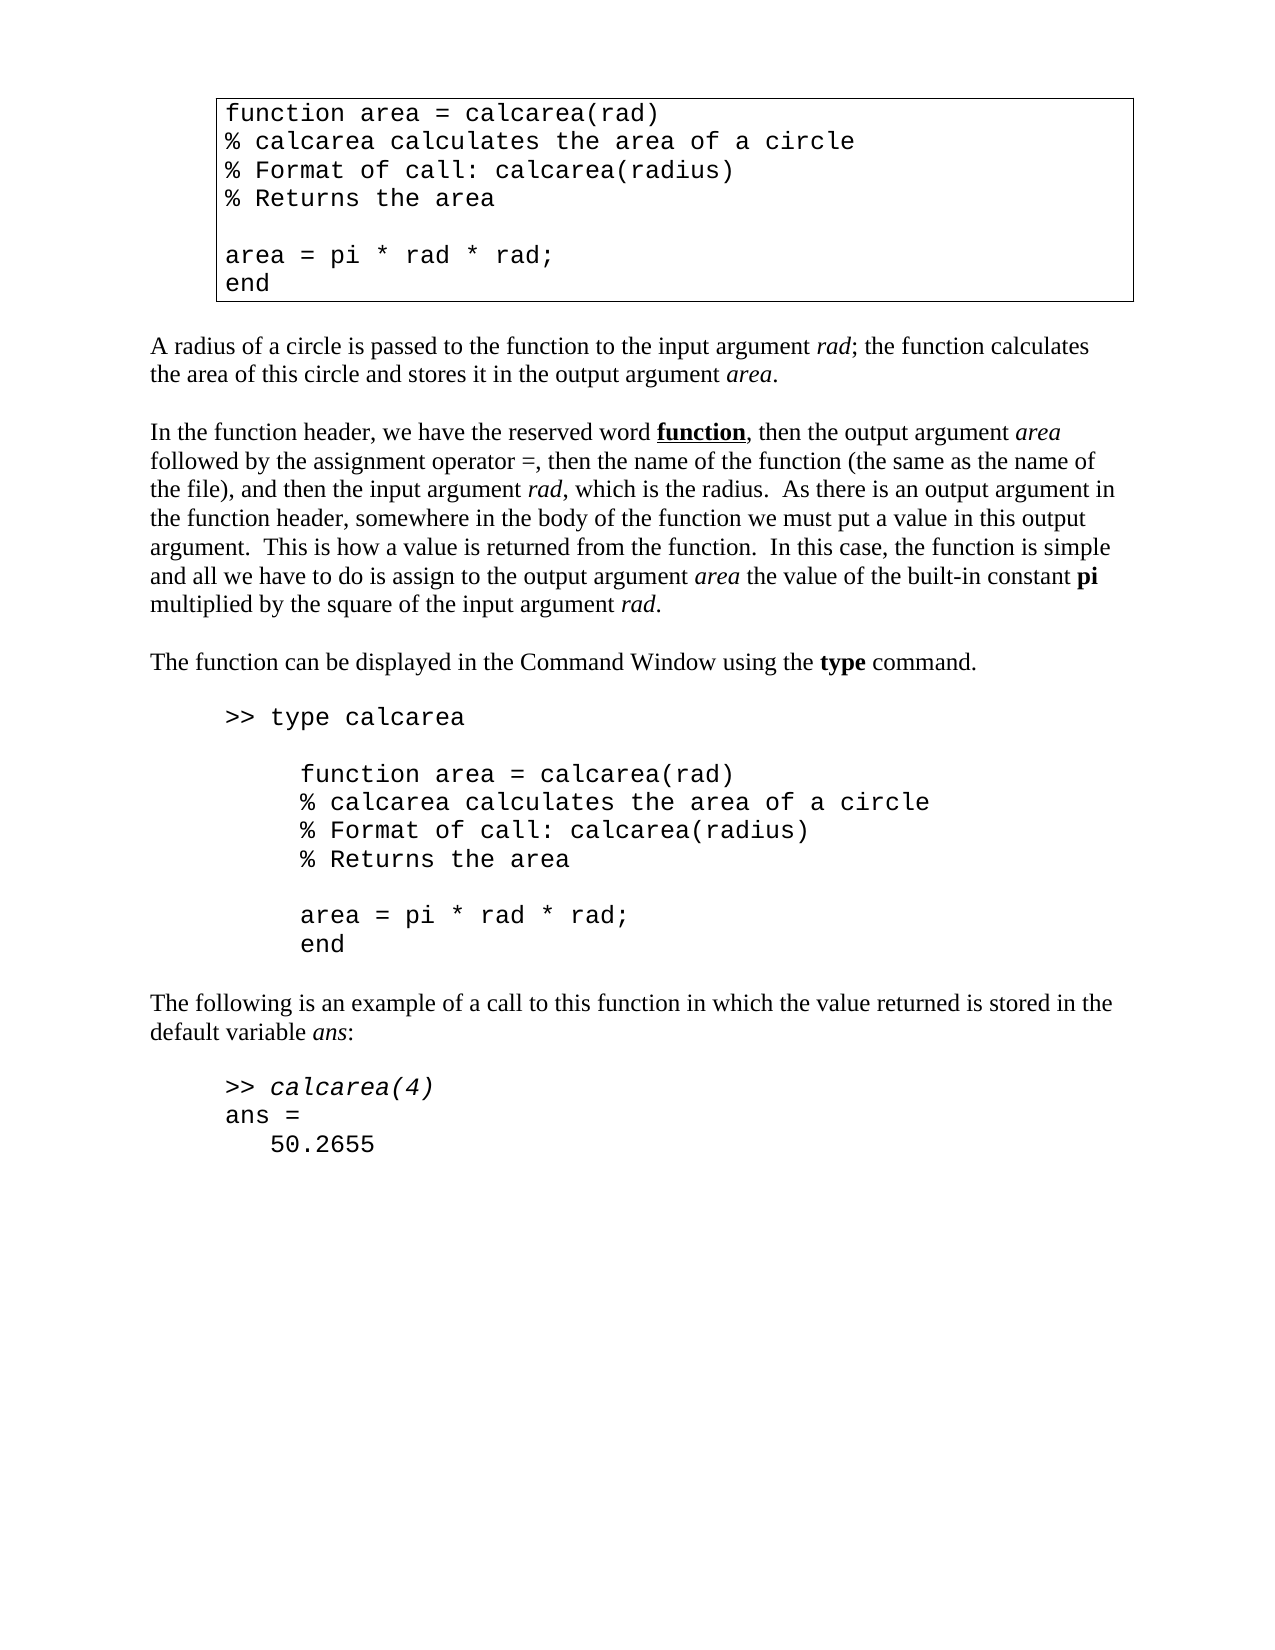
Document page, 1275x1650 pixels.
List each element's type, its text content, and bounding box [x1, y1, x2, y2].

list % Returns the area [225, 846, 1125, 874]
list area = pi * rad * rad; [217, 239, 1133, 267]
list function area = calcarea(rad) [217, 99, 1133, 126]
list % calcarea calculates the area of a circle [217, 126, 1133, 154]
list function area = calcarea(rad) [225, 761, 1125, 789]
list >> calcarea(4) [225, 1074, 1125, 1103]
list >> type calcarea [225, 704, 1125, 733]
list % Format of call: calcarea(radius) [225, 818, 1125, 846]
list In the function header, we have the reserved word function, then the output argument area followed by the assignment operator =, then the name of the function (the same as the name of the file), and then the input argument rad, which is the radius. As there is an output argument in the function header, somewhere in the body of the function we must put a value in this output argument. This is how a value is returned from the function. In this case, the function is simple and all we have to do is assign to the output argument area the value of the built-in constant pi multiplied by the square of the input argument rad. [150, 417, 1125, 618]
list % Returns the area [217, 182, 1133, 214]
list area = pi * rad * rad; [225, 903, 1125, 931]
list The following is an example of a call to this function in which the value returned is stored in the default variable ans: [150, 988, 1125, 1046]
list % calcarea calculates the area of a circle [225, 789, 1125, 818]
list end [217, 267, 1133, 301]
list end [225, 931, 1125, 959]
list % Format of call: calcarea(radius) [217, 154, 1133, 182]
list A radius of a circle is passed to the function to the input argument rad; the function calculates the area of this circle and stores it in the output argument area. [150, 331, 1125, 388]
list ans = [225, 1103, 1125, 1131]
list The function can be displayed in the Command Window using the type command. [150, 647, 1125, 676]
list 50.2655 [225, 1131, 1125, 1159]
